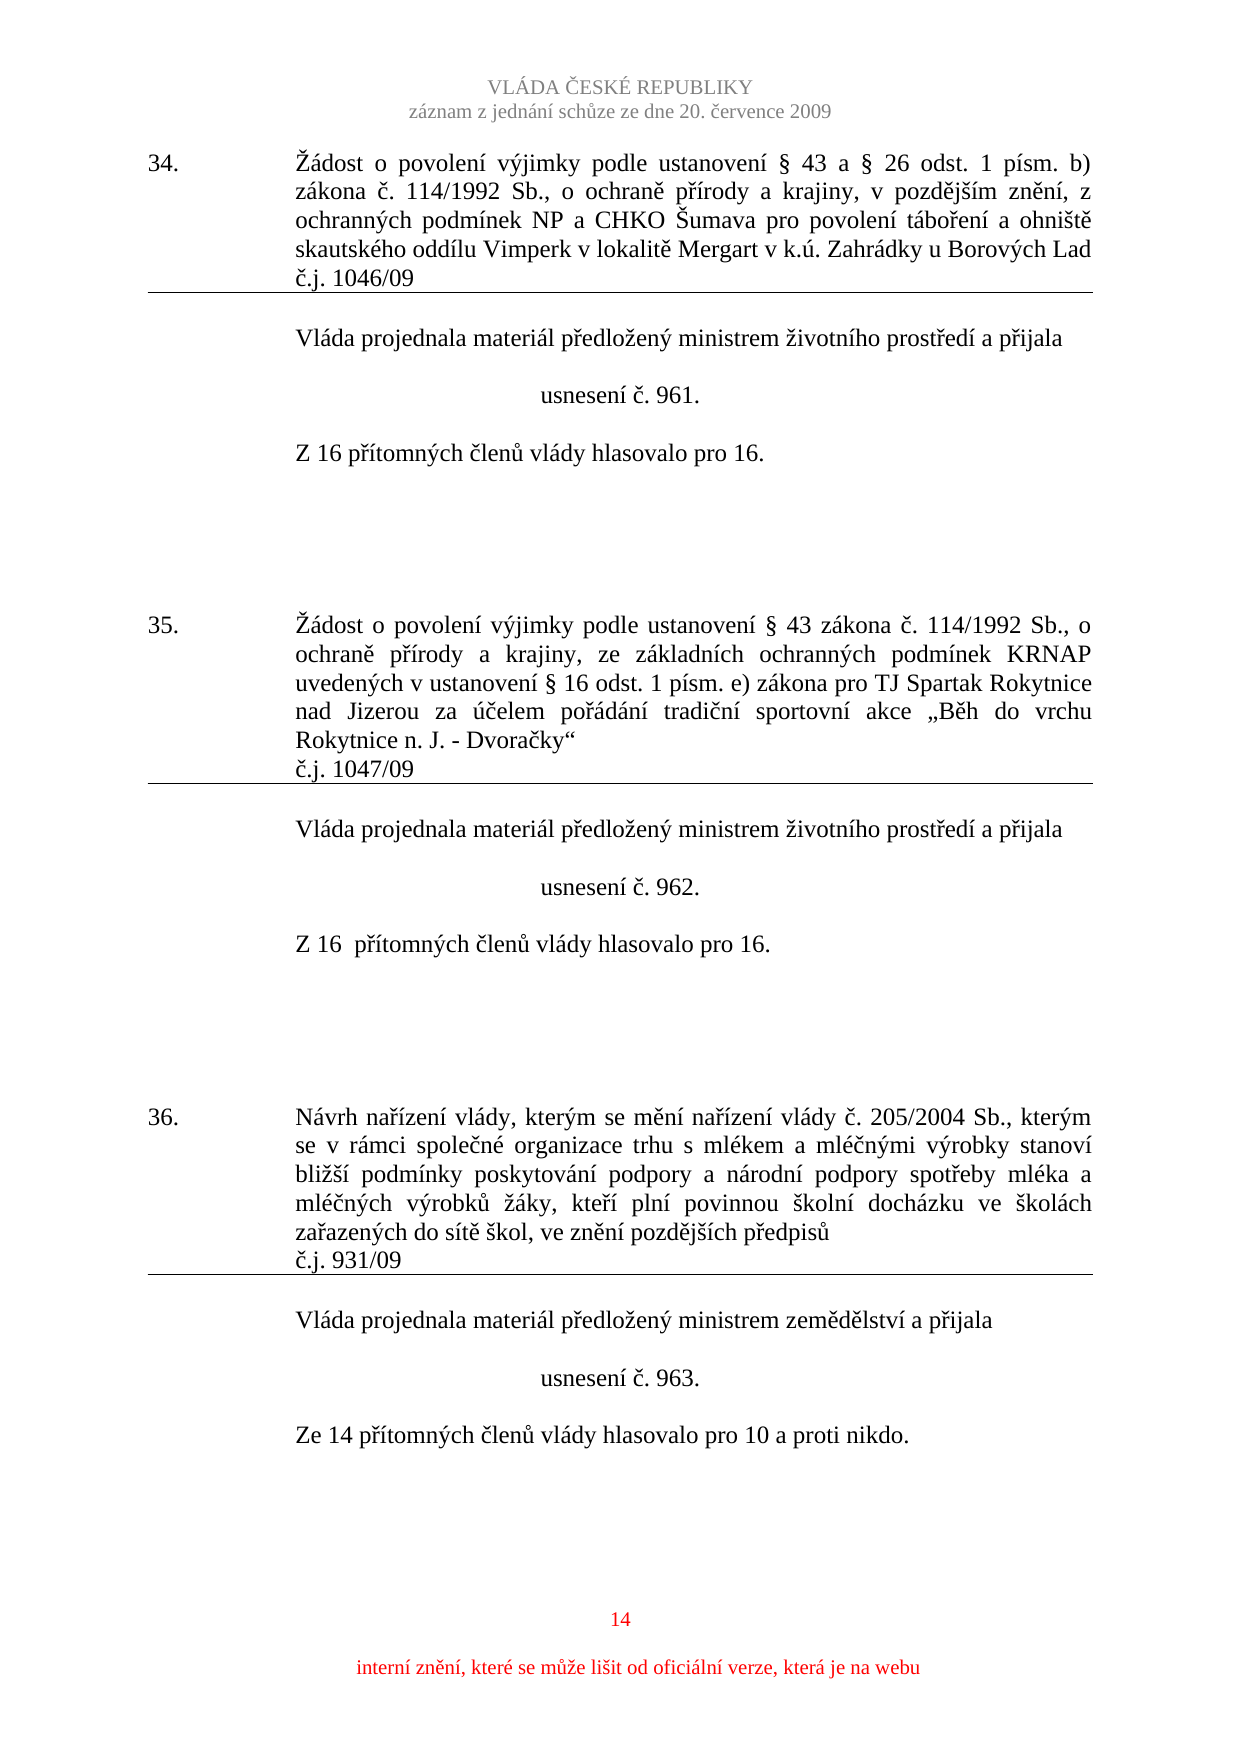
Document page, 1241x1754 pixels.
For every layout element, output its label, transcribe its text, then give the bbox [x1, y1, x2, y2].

text č.j. 1047/09 [148, 754, 1093, 783]
text usnesení č. 963. [148, 1363, 1093, 1392]
text Z 16 přítomných členů vlády hlasovalo pro 16. [148, 929, 1093, 958]
text 35. Žádost o povolení výjimky podle ustanovení § 43 zákona č. 114/1992 Sb., o ochraně přírody a krajiny, ze základních ochranných podmínek KRNAP uvedených v ustanovení § 16 odst. 1 písm. e) zákona pro TJ Spartak Rokytnice nad Jizerou za účelem pořádání tradiční sportovní akce „Běh do vrchu Rokytnice n. J. - Dvoračky“ [148, 610, 1093, 754]
text 34. Žádost o povolení výjimky podle ustanovení § 43 a § 26 odst. 1 písm. b) zákona č. 114/1992 Sb., o ochraně přírody a krajiny, v pozdějším znění, z ochranných podmínek NP a CHKO Šumava pro povolení táboření a ohniště skautského oddílu Vimperk v lokalitě Mergart v k.ú. Zahrádky u Borových Lad [148, 148, 1093, 263]
text č.j. 931/09 [148, 1245, 1093, 1274]
text Ze 14 přítomných členů vlády hlasovalo pro 10 a proti nikdo. [148, 1420, 1093, 1449]
text usnesení č. 961. [148, 380, 1093, 409]
text Z 16 přítomných členů vlády hlasovalo pro 16. [148, 438, 1093, 466]
text Vláda projednala materiál předložený ministrem životního prostředí a přijala [148, 323, 1093, 351]
text usnesení č. 962. [148, 872, 1093, 900]
text Vláda projednala materiál předložený ministrem zemědělství a přijala [148, 1305, 1093, 1334]
text 36. Návrh nařízení vlády, kterým se mění nařízení vlády č. 205/2004 Sb., kterým se v rámci společné organizace trhu s mlékem a mléčnými výrobky stanoví bližší podmínky poskytování podpory a národní podpory spotřeby mléka a mléčných výrobků žáky, kteří plní povinnou školní docházku ve školách zařazených do sítě škol, ve znění pozdějších předpisů [148, 1102, 1093, 1245]
text č.j. 1046/09 [148, 263, 1093, 291]
text Vláda projednala materiál předložený ministrem životního prostředí a přijala [148, 814, 1093, 843]
